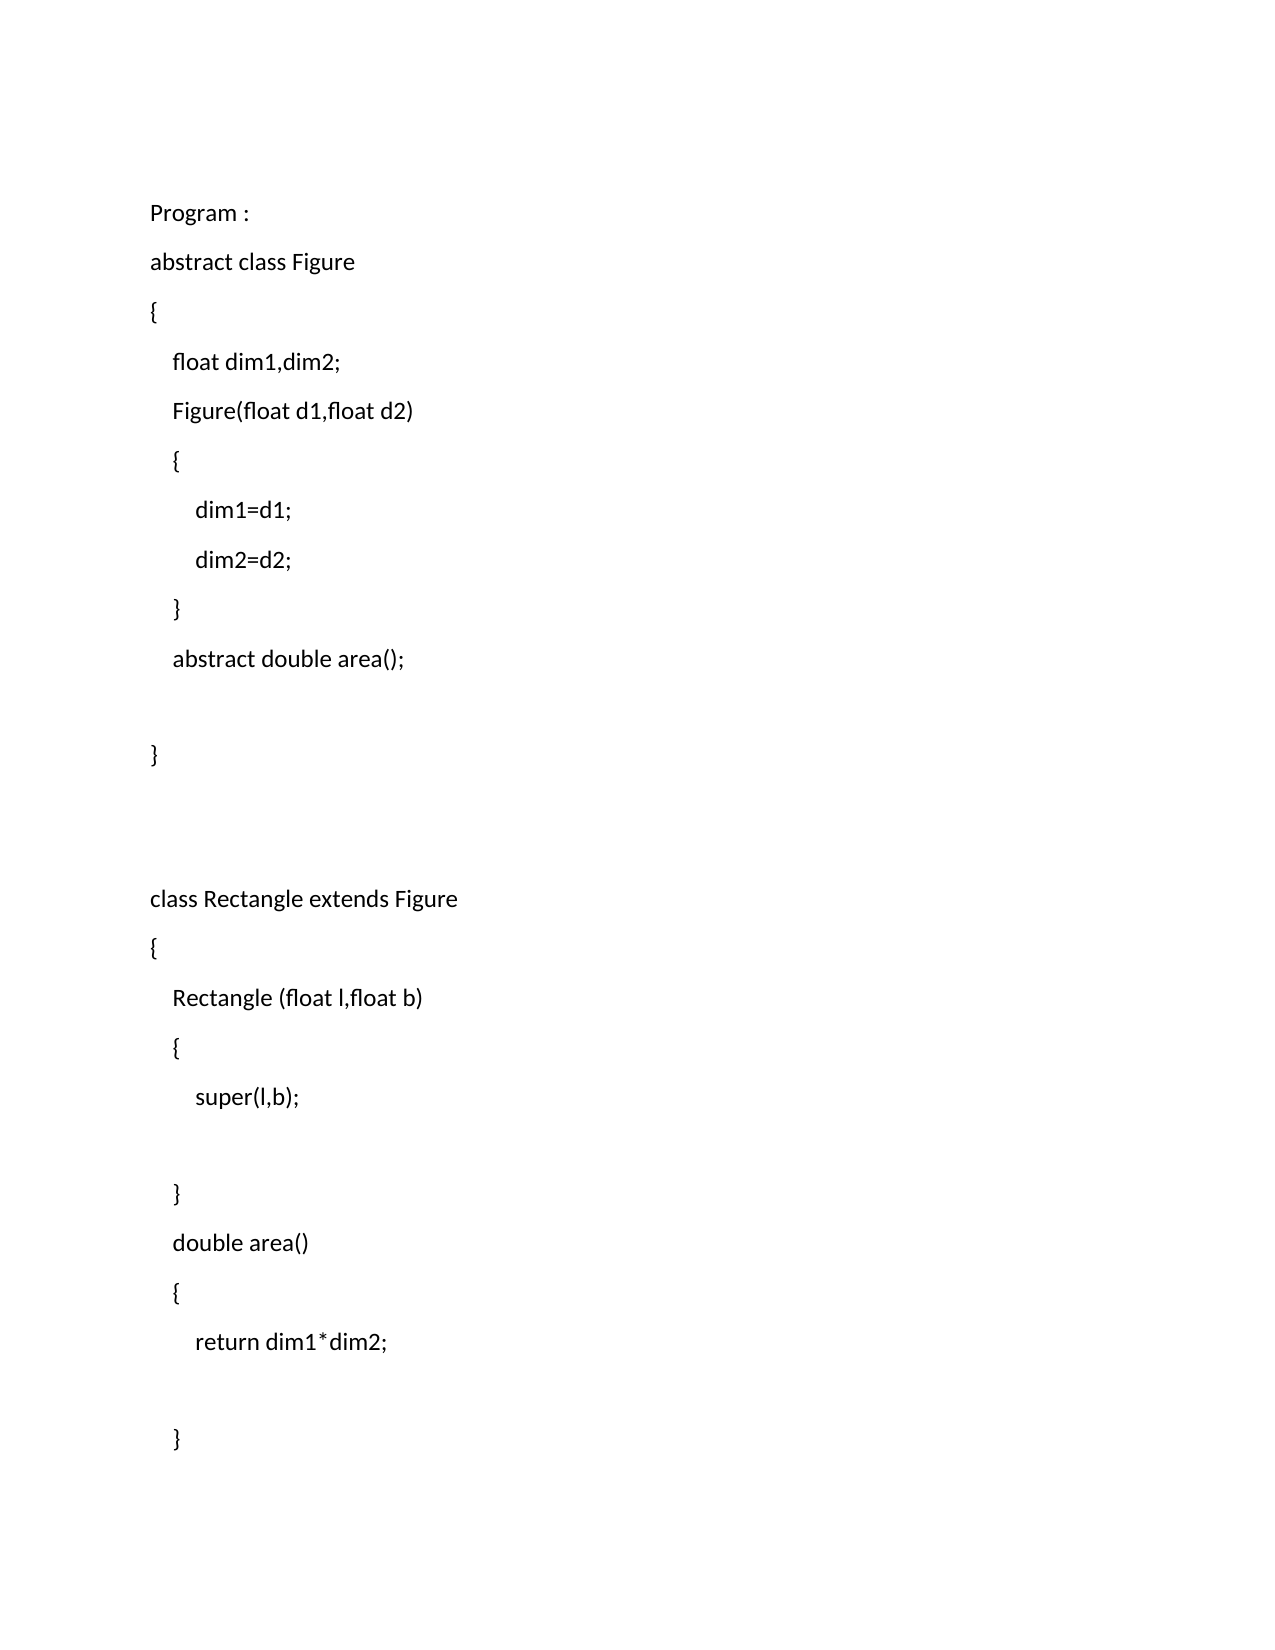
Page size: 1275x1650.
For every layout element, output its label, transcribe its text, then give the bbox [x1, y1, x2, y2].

text { [150, 932, 1125, 963]
text } [150, 1178, 1125, 1208]
text { [150, 1032, 1125, 1062]
text dim2=d2; [150, 544, 1125, 574]
text double area() [150, 1227, 1125, 1258]
text abstract double area(); [150, 643, 1125, 674]
text { [150, 296, 1125, 327]
text abstract class Figure [150, 246, 1125, 277]
text Rectangle (float l,float b) [150, 982, 1125, 1013]
text Figure(float d1,float d2) [150, 395, 1125, 426]
text } [150, 739, 1125, 770]
text { [150, 1277, 1125, 1307]
text super(l,b); [150, 1081, 1125, 1112]
text } [150, 593, 1125, 624]
text Program : [150, 197, 1125, 227]
text float dim1,dim2; [150, 346, 1125, 376]
text } [150, 1423, 1125, 1453]
text dim1=d1; [150, 494, 1125, 525]
text return dim1*dim2; [150, 1326, 1125, 1357]
text { [150, 445, 1125, 475]
text class Rectangle extends Figure [150, 883, 1125, 913]
